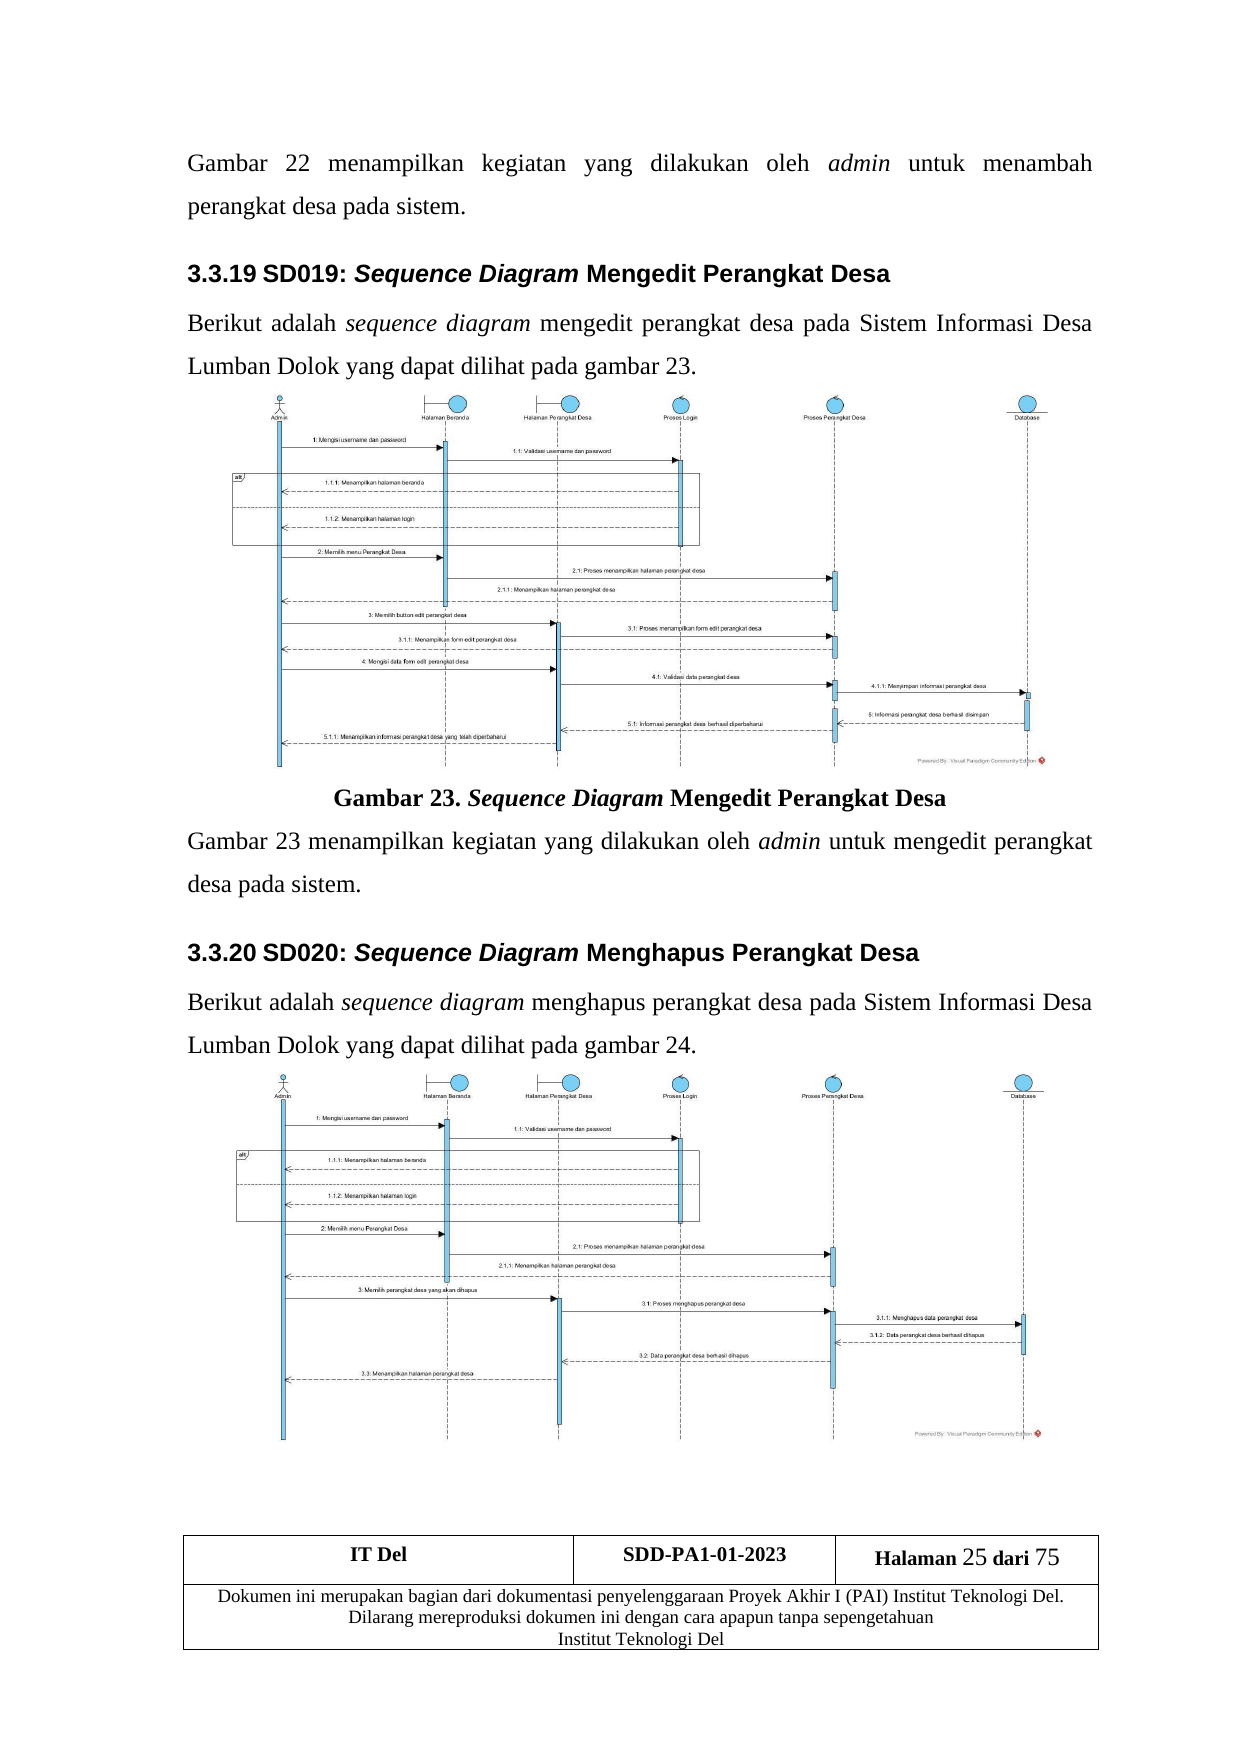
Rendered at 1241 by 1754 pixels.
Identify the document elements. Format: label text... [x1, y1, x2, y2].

picture [232, 394, 1048, 769]
text Berikut adalah sequence diagram menghapus perangkat desa pada Sistem Informasi Desa Lumban Dolok yang dapat dilihat pada gambar 24. [187, 987, 1092, 1059]
text Berikut adalah sequence diagram mengedit perangkat desa pada Sistem Informasi Desa Lumban Dolok yang dapat dilihat pada gambar 23. [187, 308, 1092, 380]
text Gambar 22 menampilkan kegiatan yang dilakukan oleh admin untuk menambah perangkat desa pada sistem. [187, 148, 1092, 219]
picture [235, 1073, 1044, 1442]
subtitle SD019: Sequence Diagram Mengedit Perangkat Desa [187, 259, 1092, 288]
text Gambar 23 menampilkan kegiatan yang dilakukan oleh admin untuk mengedit perangkat desa pada sistem. [187, 826, 1092, 898]
text Gambar 23. Sequence Diagram Mengedit Perangkat Desa [187, 783, 1092, 812]
subtitle SD020: Sequence Diagram Menghapus Perangkat Desa [187, 938, 1092, 966]
